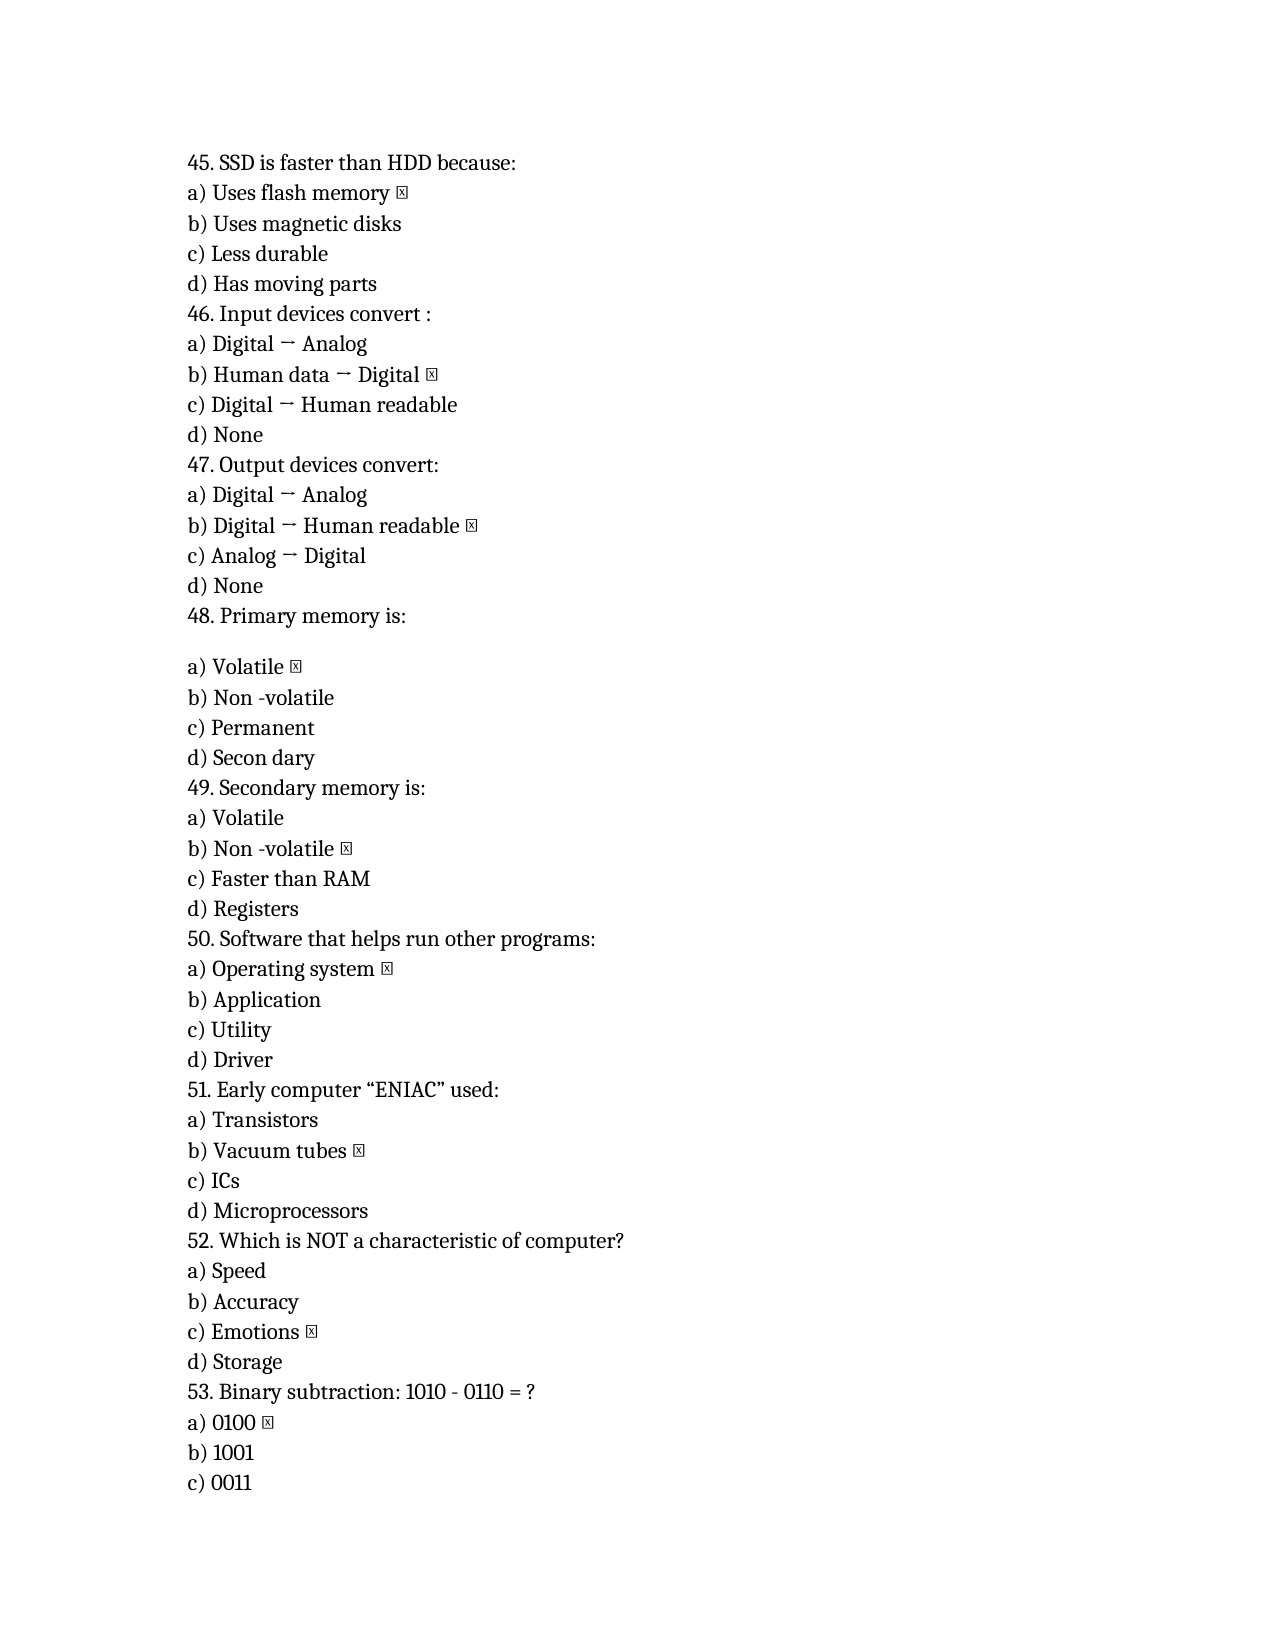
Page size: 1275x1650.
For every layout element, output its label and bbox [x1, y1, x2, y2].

text [187, 150, 1087, 629]
text [187, 654, 1087, 1496]
